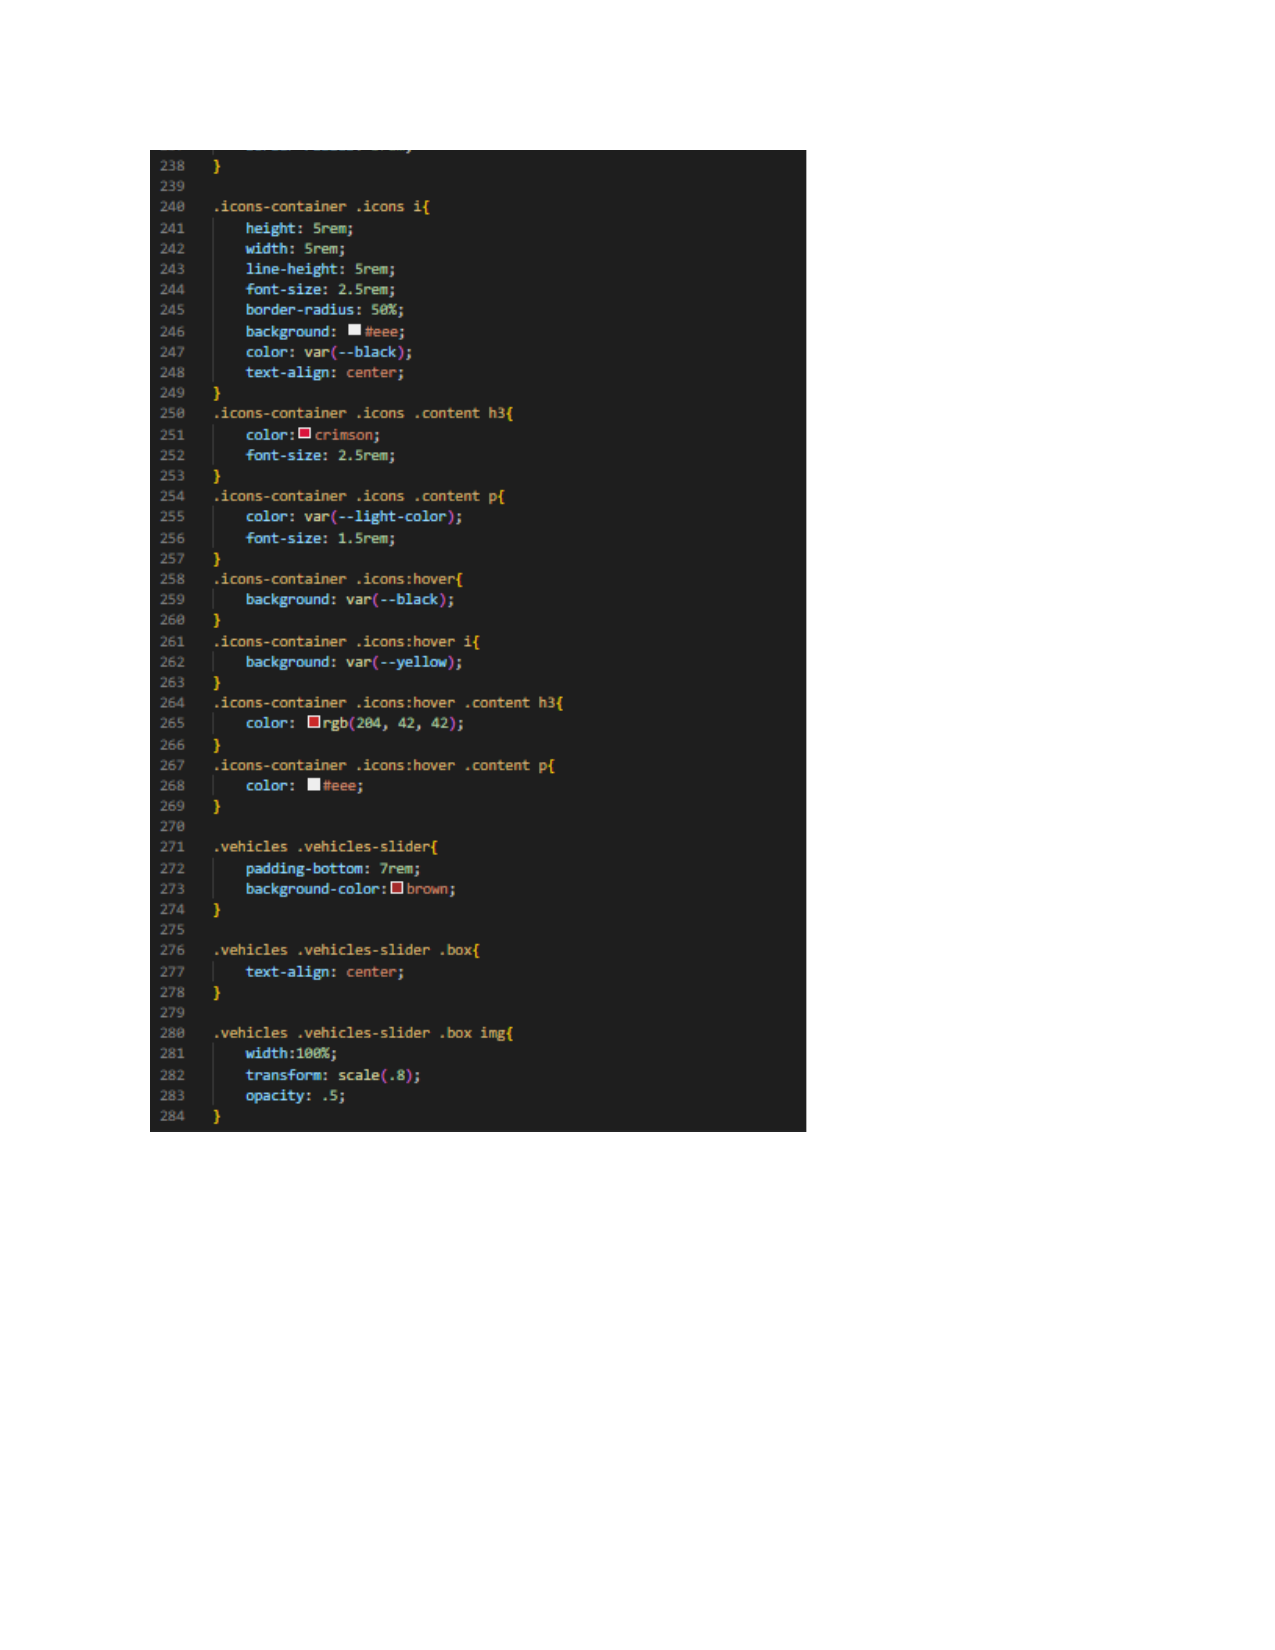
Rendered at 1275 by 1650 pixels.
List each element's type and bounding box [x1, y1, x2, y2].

picture [150, 150, 807, 1132]
